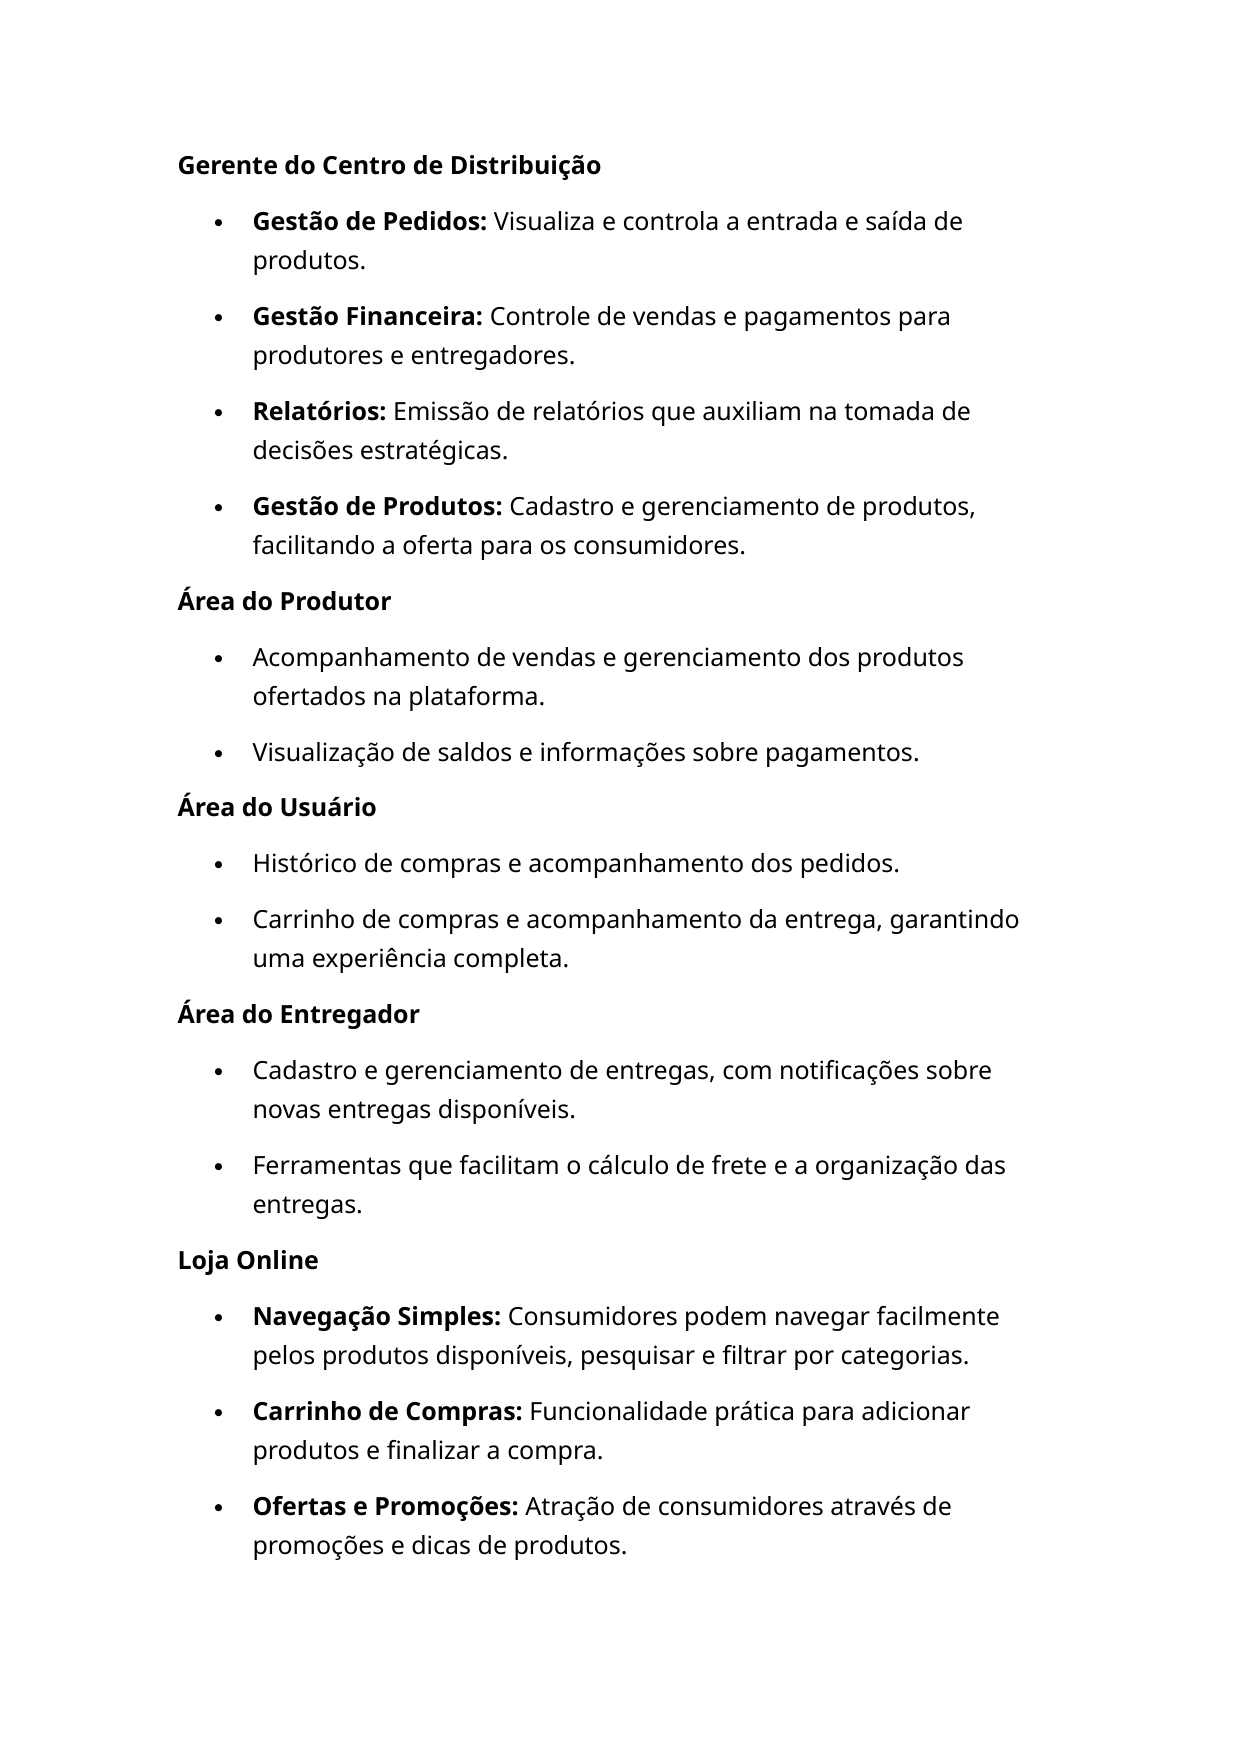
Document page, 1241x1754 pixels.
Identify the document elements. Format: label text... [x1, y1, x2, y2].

list Gestão de Pedidos: Visualiza e controla a entrada e saída de produtos. [215, 203, 1063, 277]
list Carrinho de compras e acompanhamento da entrega, garantindo uma experiência completa. [215, 902, 1063, 975]
list Ofertas e Promoções: Atração de consumidores através de promoções e dicas de produtos. [215, 1488, 1063, 1562]
list Acompanhamento de vendas e gerenciamento dos produtos ofertados na plataforma. [215, 639, 1063, 712]
list Cadastro e gerenciamento de entregas, com notificações sobre novas entregas disponíveis. [215, 1053, 1063, 1126]
list Relatórios: Emissão de relatórios que auxiliam na tomada de decisões estratégicas. [215, 393, 1063, 467]
list Ferramentas que facilitam o cálculo de frete e a organização das entregas. [215, 1148, 1063, 1221]
text Gerente do Centro de Distribuição [177, 148, 1063, 182]
text Área do Usuário [177, 790, 1063, 824]
list Histórico de compras e acompanhamento dos pedidos. [215, 846, 1063, 880]
list Carrinho de Compras: Funcionalidade prática para adicionar produtos e finalizar a compra. [215, 1393, 1063, 1467]
text Loja Online [177, 1243, 1063, 1277]
text Área do Entregador [177, 997, 1063, 1031]
list Gestão Financeira: Controle de vendas e pagamentos para produtores e entregadores. [215, 298, 1063, 372]
list Gestão de Produtos: Cadastro e gerenciamento de produtos, facilitando a oferta para os consumidores. [215, 488, 1063, 562]
text Área do Produtor [177, 583, 1063, 617]
list Visualização de saldos e informações sobre pagamentos. [215, 734, 1063, 768]
list Navegação Simples: Consumidores podem navegar facilmente pelos produtos disponíveis, pesquisar e filtrar por categorias. [215, 1298, 1063, 1372]
